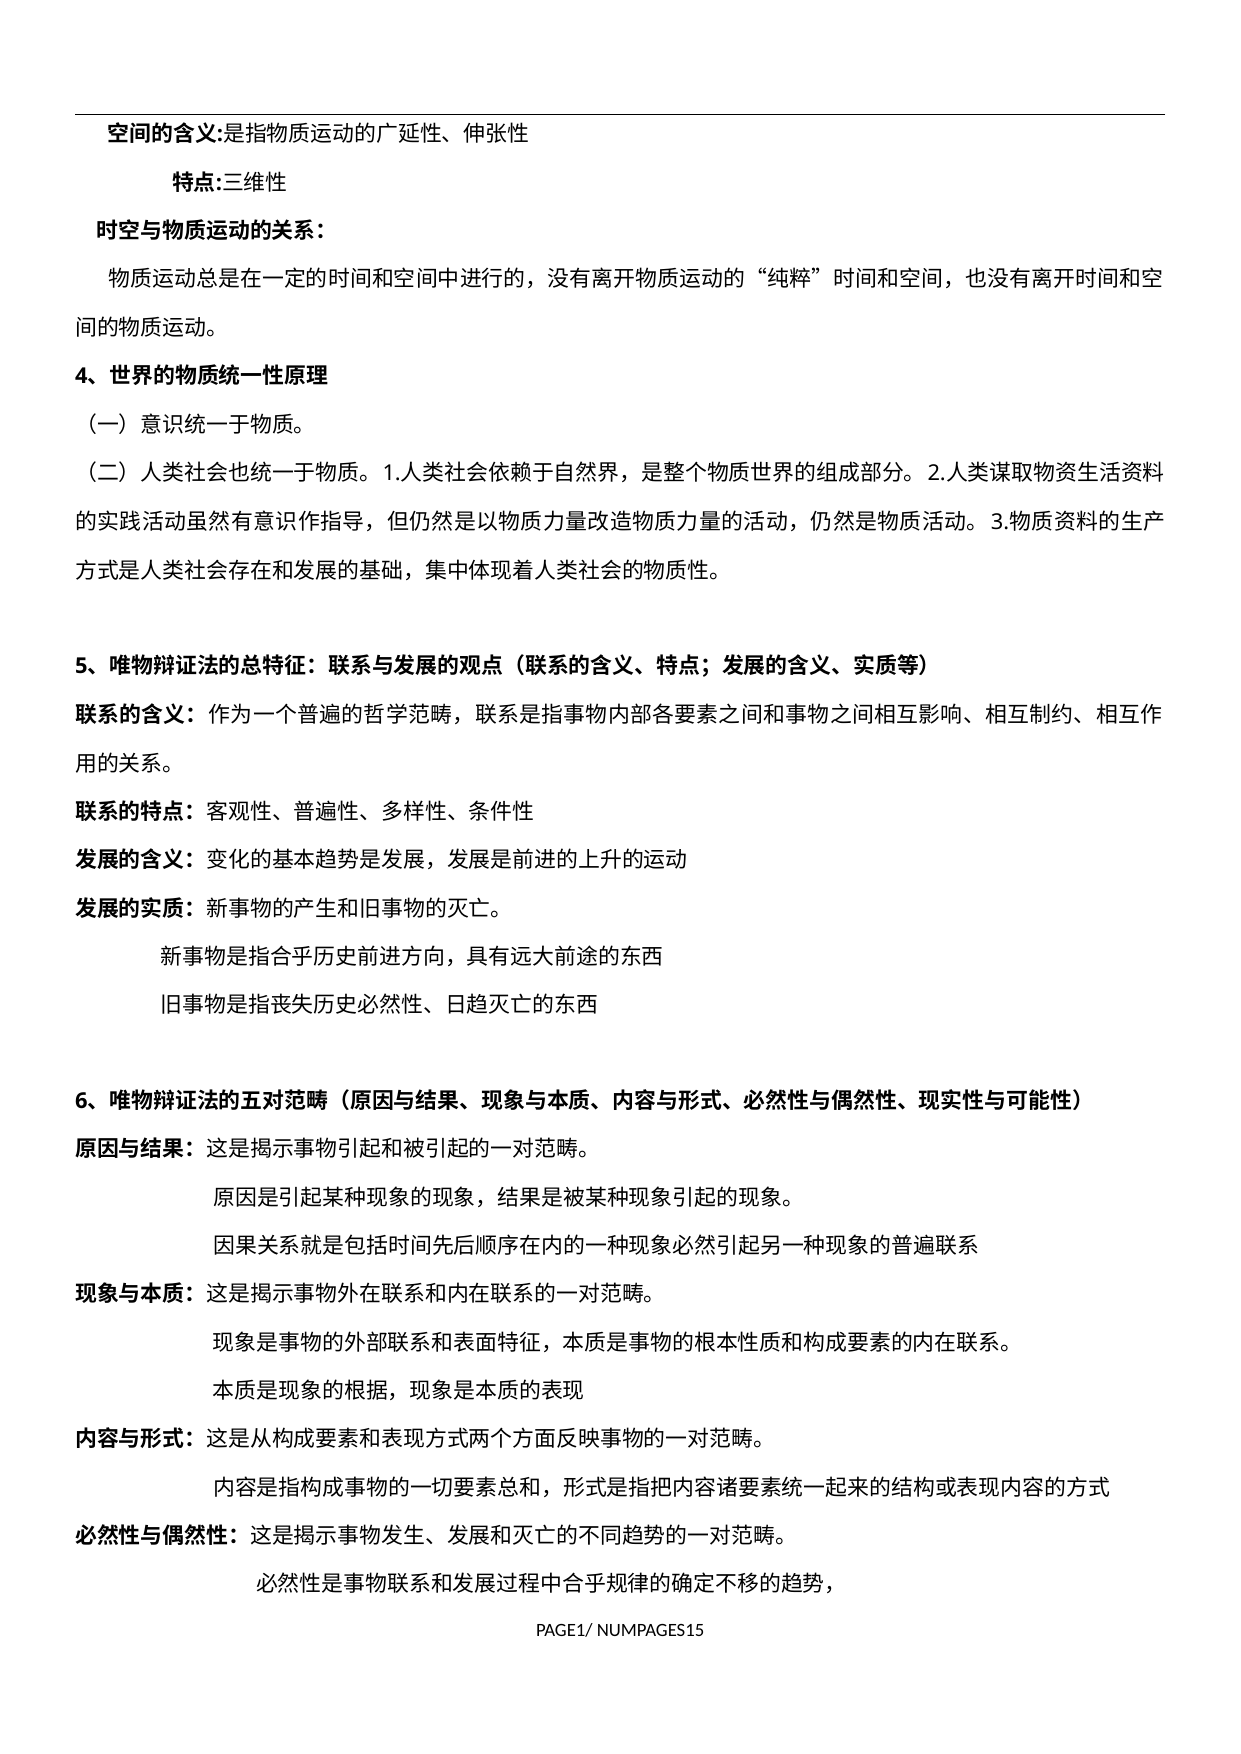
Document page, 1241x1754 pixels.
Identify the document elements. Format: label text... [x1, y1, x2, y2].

text 联系的特点：客观性、普遍性、多样性、条件性 [75, 793, 1165, 826]
text 必然性与偶然性：这是揭示事物发生、发展和灭亡的不同趋势的一对范畴。 [75, 1517, 1165, 1550]
text 旧事物是指丧失历史必然性、日趋灭亡的东西 [75, 987, 1165, 1019]
text 现象与本质：这是揭示事物外在联系和内在联系的一对范畴。 [75, 1276, 1165, 1308]
text 6、唯物辩证法的五对范畴（原因与结果、现象与本质、内容与形式、必然性与偶然性、现实性与可能性） [75, 1082, 1165, 1115]
text 联系的含义：作为一个普遍的哲学范畴，联系是指事物内部各要素之间和事物之间相互影响、相互制约、相互作用的关系。 [75, 696, 1165, 778]
text 空间的含义:是指物质运动的广延性、伸张性 [75, 116, 1165, 148]
text 必然性是事物联系和发展过程中合乎规律的确定不移的趋势， [202, 1566, 1165, 1598]
text 时空与物质运动的关系： [75, 213, 1165, 245]
text 5、唯物辩证法的总特征：联系与发展的观点（联系的含义、特点；发展的含义、实质等） [75, 648, 1165, 681]
text （二）人类社会也统一于物质。1.人类社会依赖于自然界，是整个物质世界的组成部分。2.人类谋取物资生活资料的实践活动虽然有意识作指导，但仍然是以物质力量改造物质力量的活动，仍然是物质活动。3.物质资料的生产方式是人类社会存在和发展的基础，集中体现着人类社会的物质性。 [75, 455, 1165, 585]
text 原因与结果：这是揭示事物引起和被引起的一对范畴。 [75, 1131, 1165, 1163]
text 发展的含义：变化的基本趋势是发展，发展是前进的上升的运动 [75, 842, 1165, 874]
text 内容与形式：这是从构成要素和表现方式两个方面反映事物的一对范畴。 [75, 1421, 1165, 1453]
text 物质运动总是在一定的时间和空间中进行的，没有离开物质运动的“纯粹”时间和空间，也没有离开时间和空间的物质运动。 [75, 261, 1165, 342]
text 特点:三维性 [75, 164, 1165, 197]
text 原因是引起某种现象的现象，结果是被某种现象引起的现象。 [213, 1179, 1165, 1212]
text 因果关系就是包括时间先后顺序在内的一种现象必然引起另一种现象的普遍联系 [213, 1227, 1165, 1260]
text 发展的实质：新事物的产生和旧事物的灭亡。 [75, 890, 1165, 923]
text （一）意识统一于物质。 [75, 406, 1165, 439]
text 新事物是指合乎历史前进方向，具有远大前途的东西 [75, 938, 1165, 971]
text 4、世界的物质统一性原理 [75, 358, 1165, 391]
text 本质是现象的根据，现象是本质的表现 [192, 1372, 1165, 1405]
text 现象是事物的外部联系和表面特征，本质是事物的根本性质和构成要素的内在联系。 [192, 1324, 1165, 1357]
text 内容是指构成事物的一切要素总和，形式是指把内容诸要素统一起来的结构或表现内容的方式 [192, 1469, 1165, 1502]
